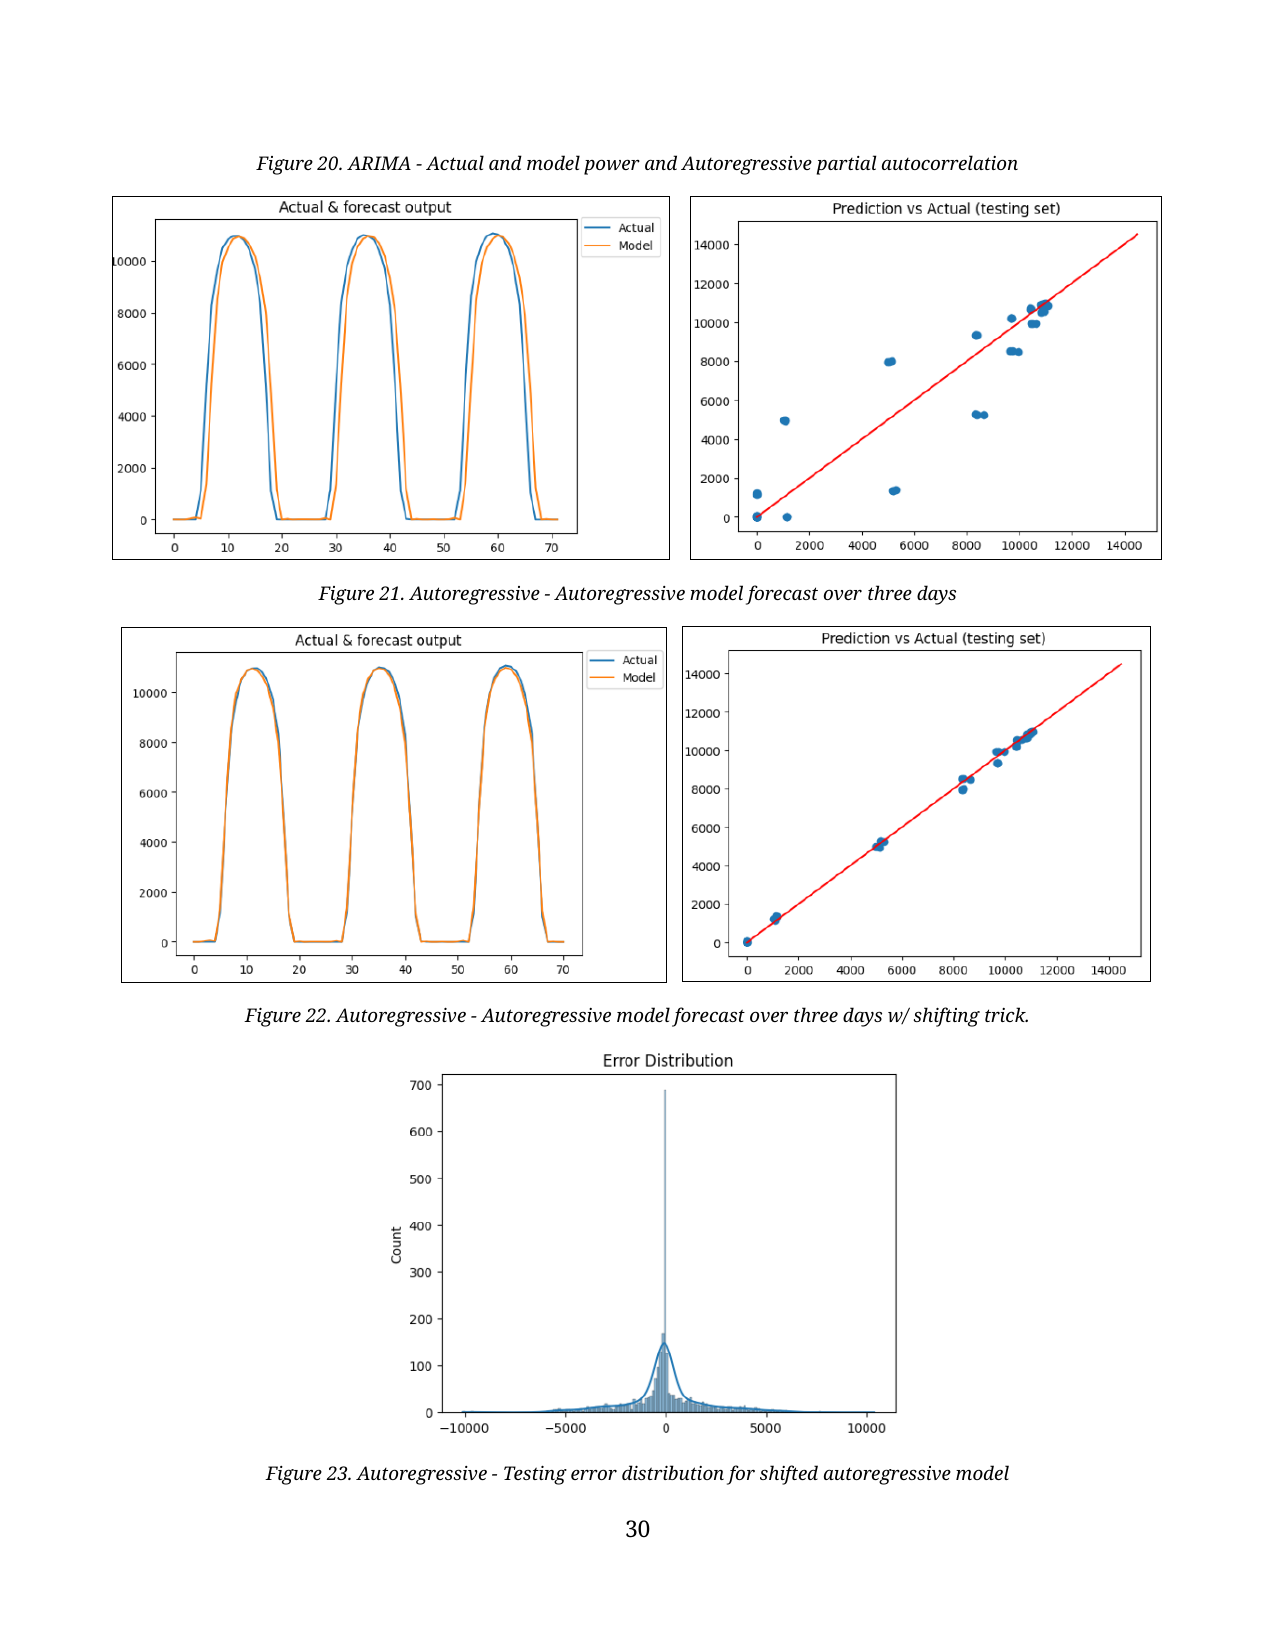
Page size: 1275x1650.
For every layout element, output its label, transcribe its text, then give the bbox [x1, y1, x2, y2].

picture [387, 1048, 905, 1440]
picture [691, 197, 1161, 559]
text Figure 21. Autoregressive - Autoregressive model forecast over three days [187, 581, 1087, 606]
picture [113, 197, 669, 559]
picture [683, 627, 1150, 981]
picture [122, 628, 666, 982]
